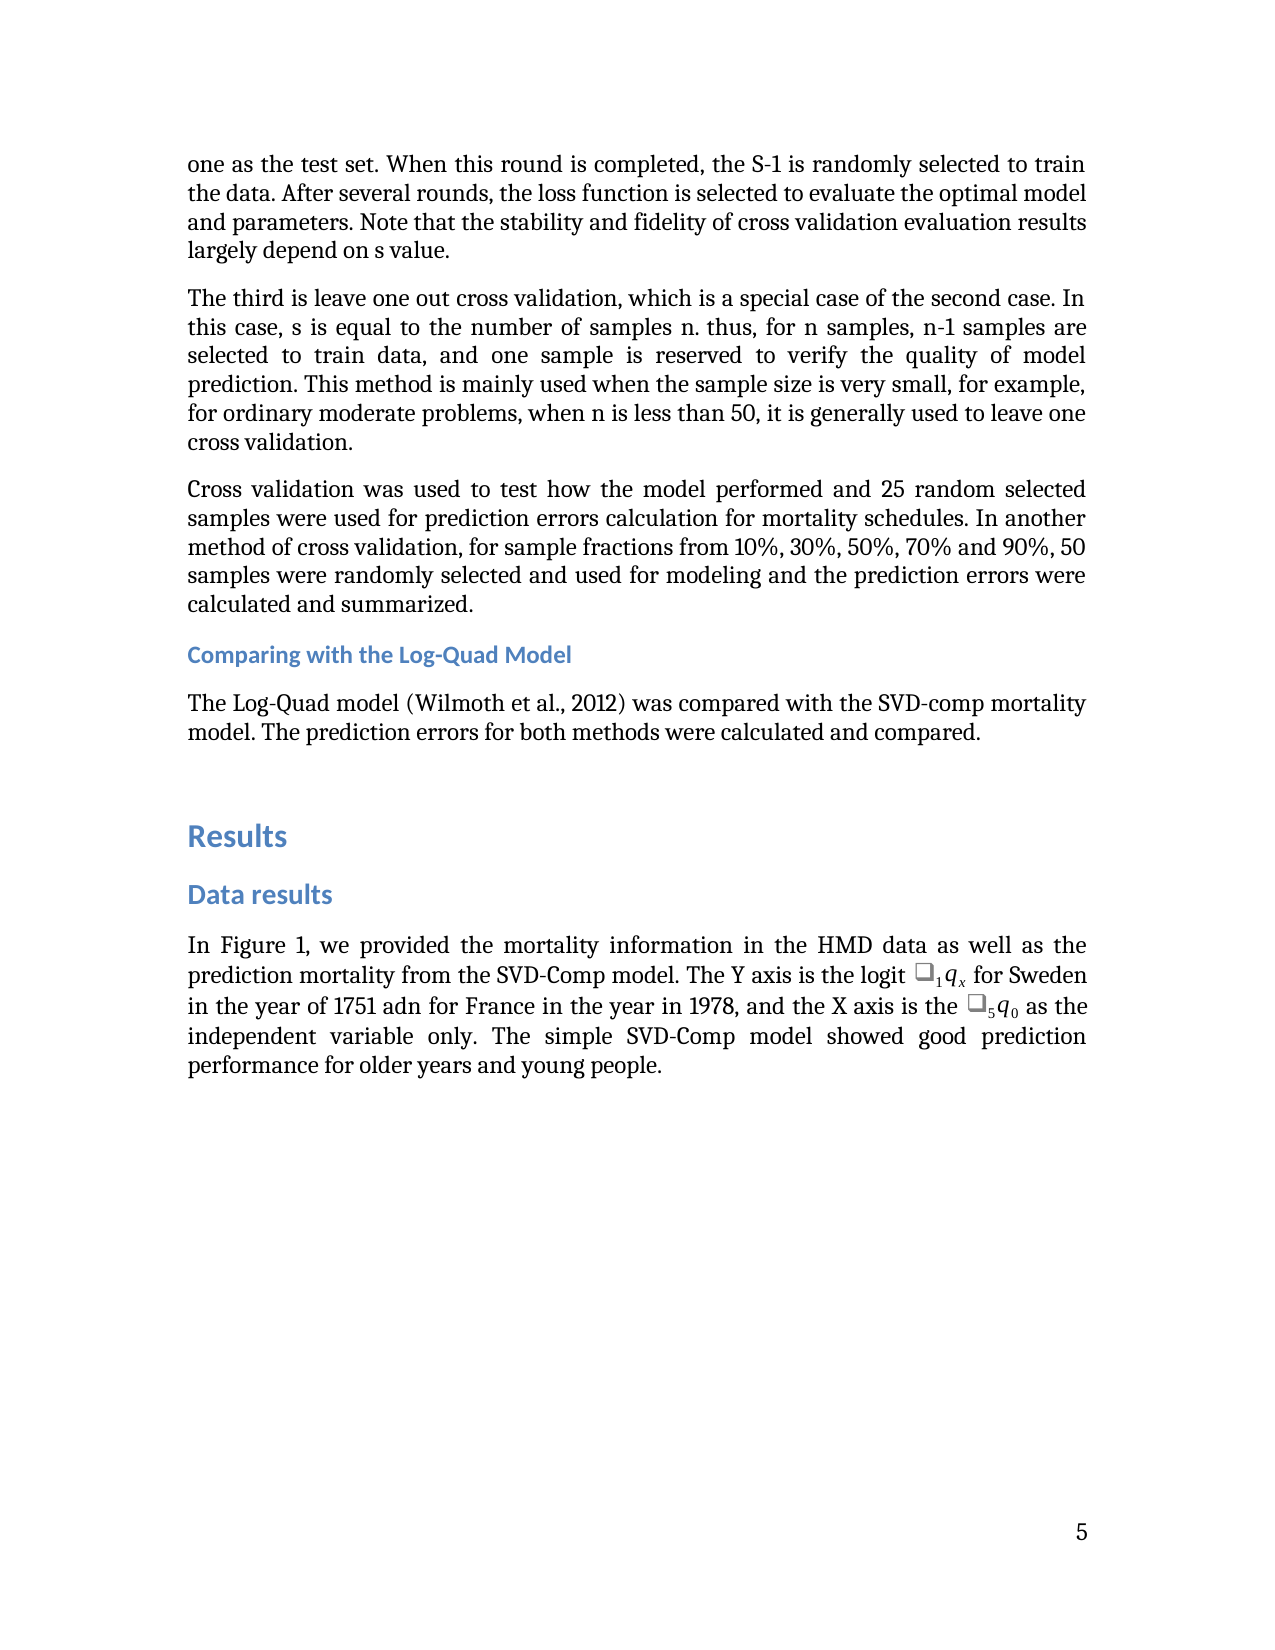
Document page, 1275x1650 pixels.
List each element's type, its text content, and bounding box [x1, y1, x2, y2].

text The Log-Quad model (Wilmoth et al., 2012) was compared with the SVD-comp mortality model. The prediction errors for both methods were calculated and compared. [187, 689, 1087, 746]
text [187, 150, 1087, 265]
text Cross validation was used to test how the model performed and 25 random selected samples were used for prediction errors calculation for mortality schedules. In another method of cross validation, for sample fractions from 10%, 30%, 50%, 70% and 90%, 50 samples were randomly selected and used for modeling and the prediction errors were calculated and summarized. [187, 475, 1087, 619]
subtitle Results [187, 815, 1087, 855]
text The third is leave one out cross validation, which is a special case of the second case. In this case, s is equal to the number of samples n. thus, for n samples, n-1 samples are selected to train data, and one sample is reserved to verify the quality of model prediction. This method is mainly used when the sample size is very small, for example, for ordinary moderate problems, when n is less than 50, it is generally used to leave one cross validation. [187, 284, 1087, 456]
text In Figure 1, we provided the mortality information in the HMD data as well as the prediction mortality from the SVD-Comp model. The Y axis is the logit for Sweden in the year of 1751 adn for France in the year in 1978, and the X axis is the as the independent variable only. The simple SVD-Comp model showed good prediction performance for older years and young people. [187, 931, 1087, 1079]
subtitle Data results [187, 876, 1087, 912]
subtitle Comparing with the Log-Quad Model [187, 639, 1087, 670]
